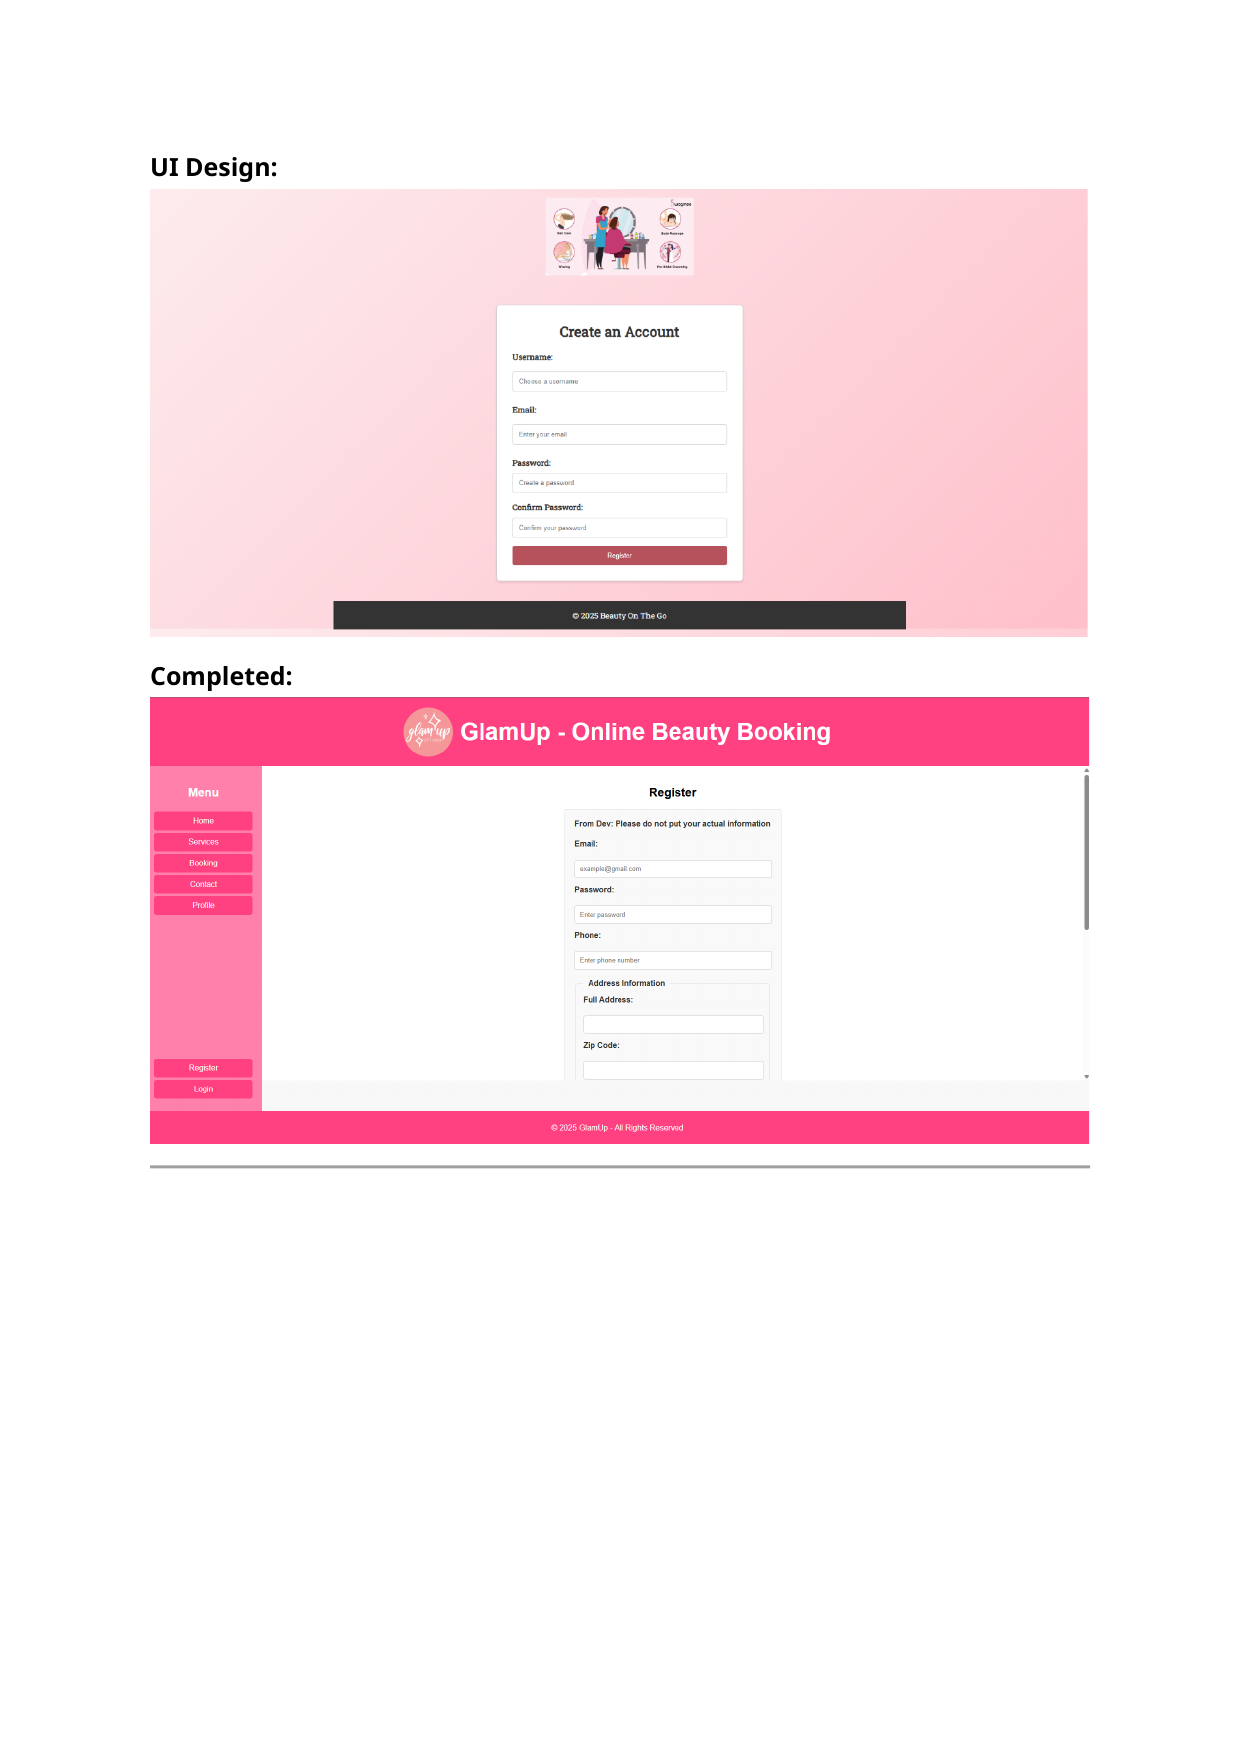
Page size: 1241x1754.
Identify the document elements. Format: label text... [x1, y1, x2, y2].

picture [150, 189, 1088, 637]
text Completed: [150, 658, 1090, 697]
picture [150, 697, 1090, 1144]
